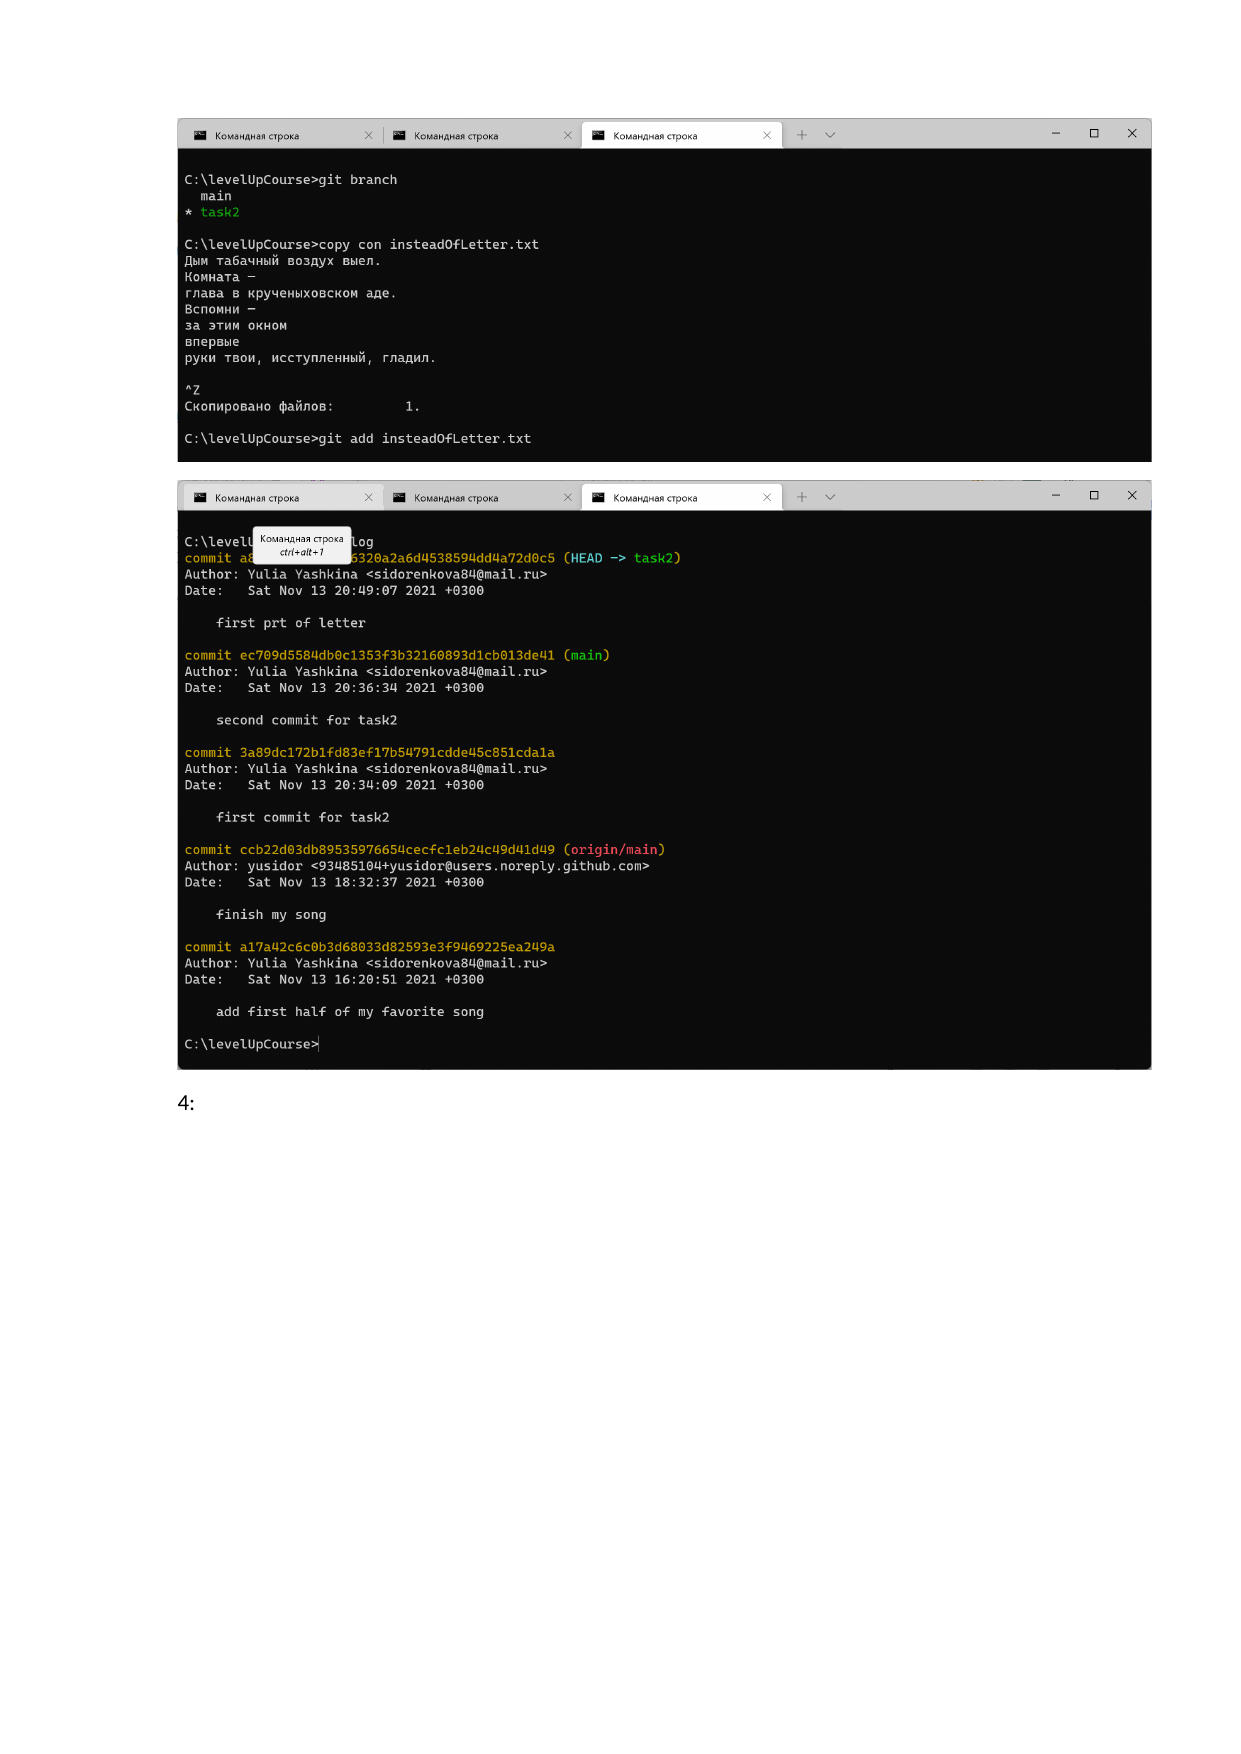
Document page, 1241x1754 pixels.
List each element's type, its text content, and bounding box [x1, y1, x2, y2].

picture [177, 118, 1152, 462]
picture [177, 480, 1152, 1070]
text 4: [177, 1088, 1152, 1116]
